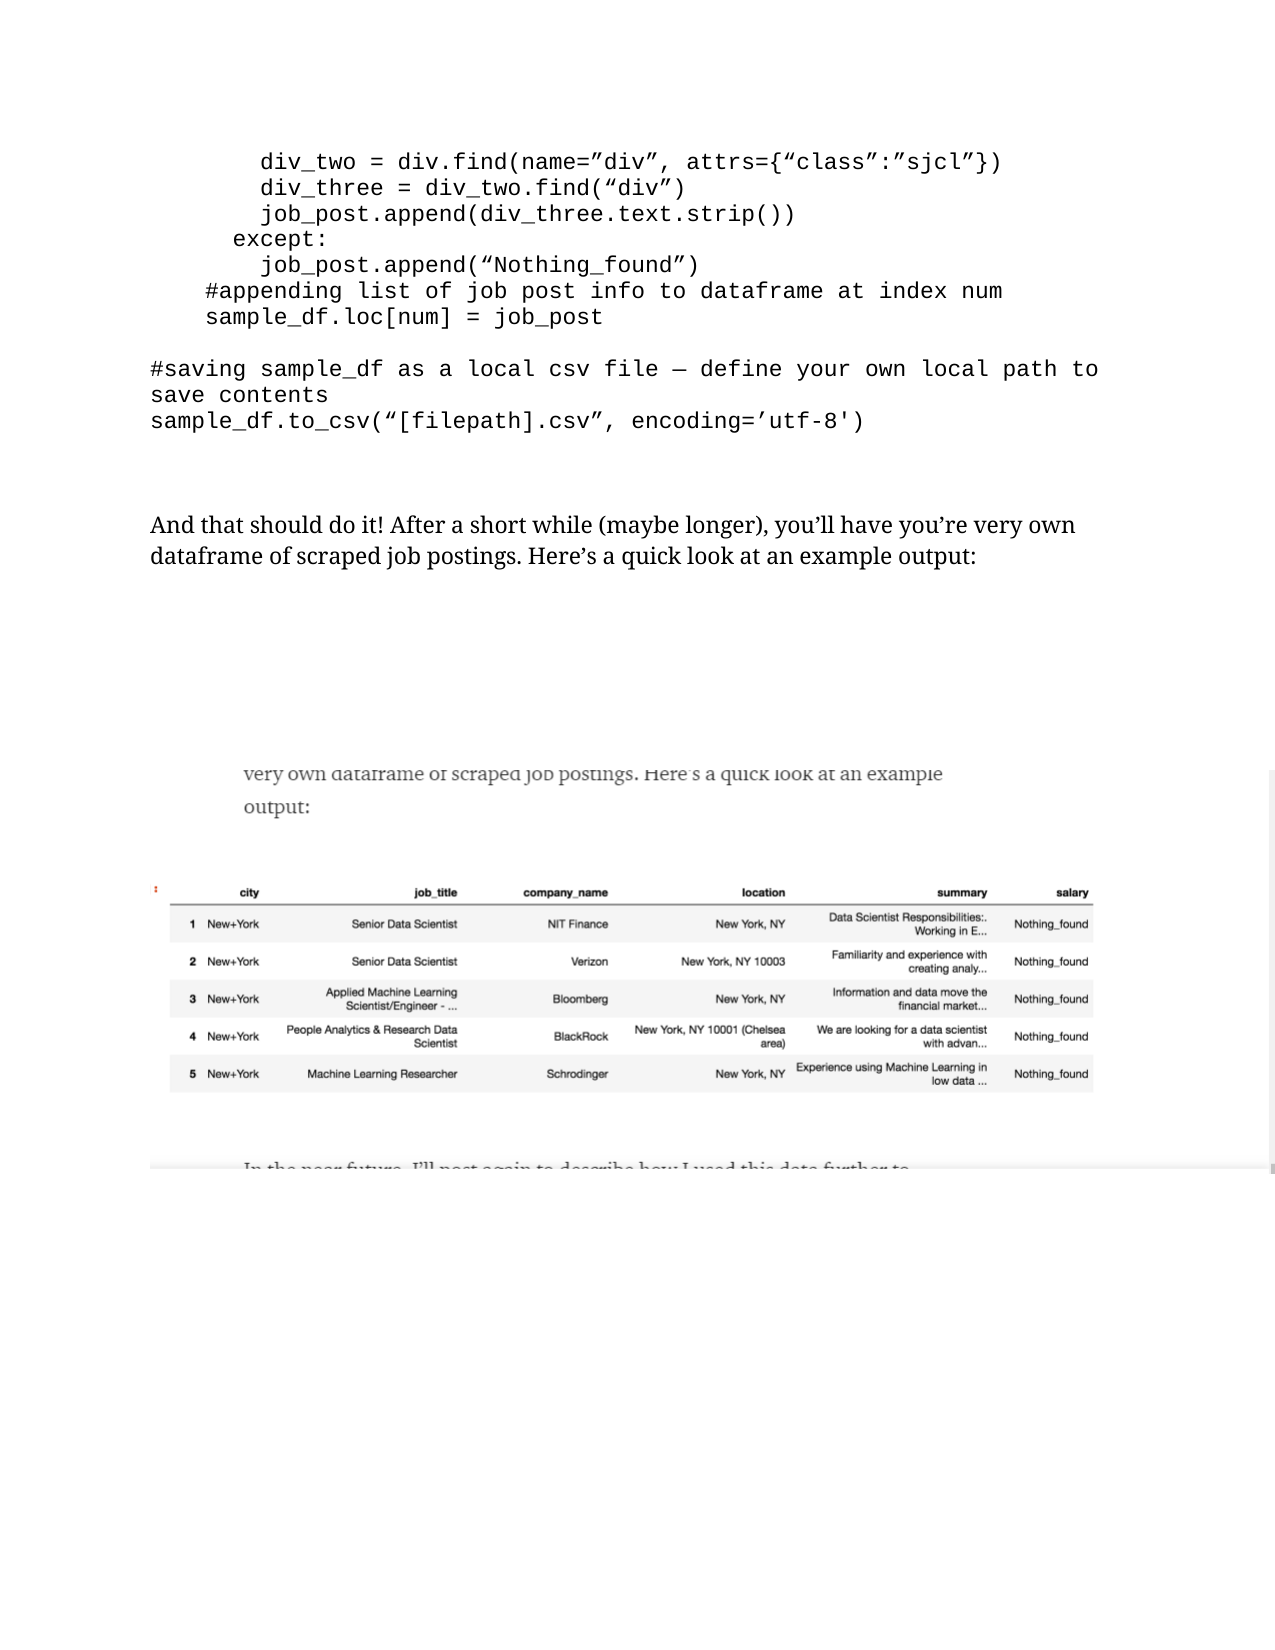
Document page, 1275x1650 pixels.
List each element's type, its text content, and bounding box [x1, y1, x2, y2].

text And that should do it! After a short while (maybe longer), you’ll have you’re very own dataframe of scraped job postings. Here’s a quick look at an example output: [150, 509, 1125, 571]
text #saving sample_df as a local csv file — define your own local path to save contents sample_df.to_csv(“[filepath].csv”, encoding=’utf-8') [150, 332, 1125, 463]
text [150, 150, 1125, 332]
picture [150, 770, 1275, 1174]
